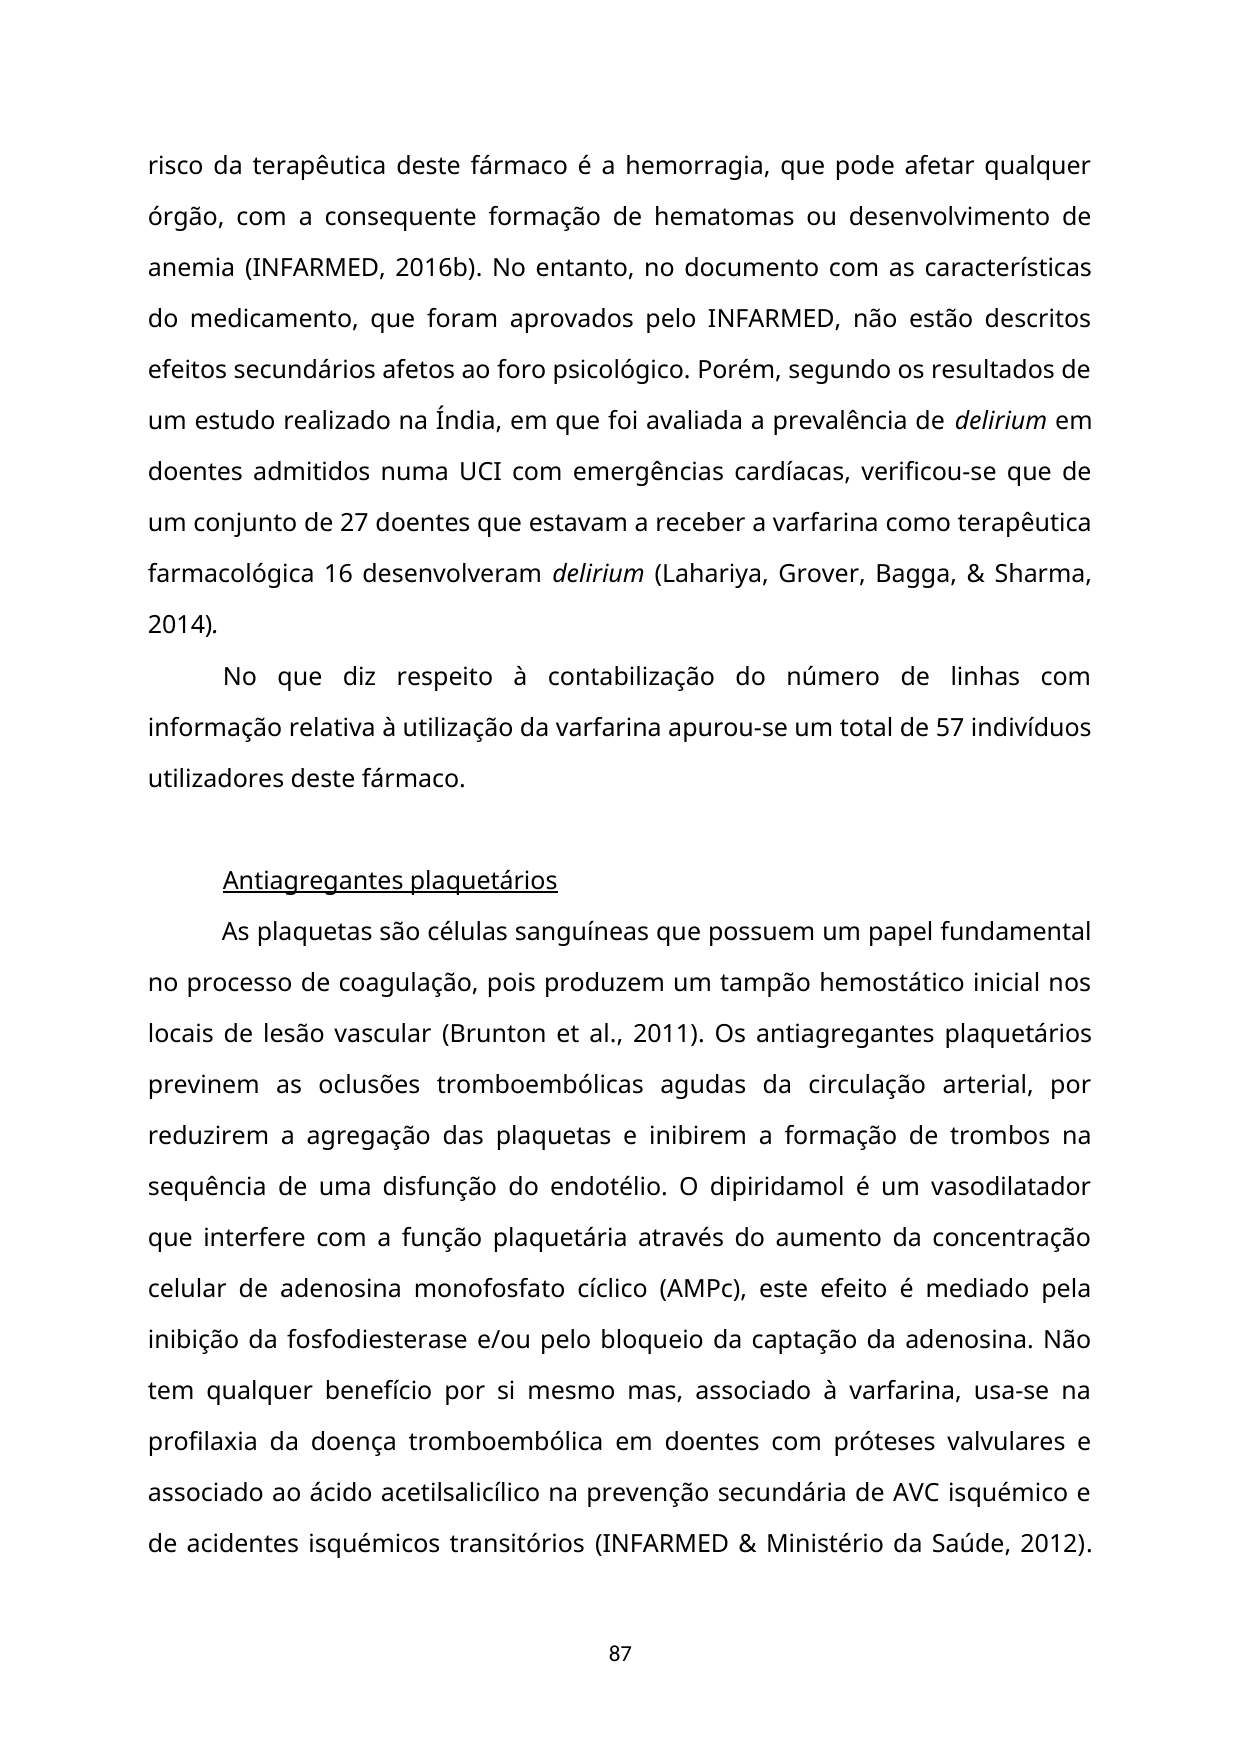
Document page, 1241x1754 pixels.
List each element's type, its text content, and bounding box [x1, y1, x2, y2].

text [148, 913, 1092, 1560]
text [148, 148, 1092, 641]
text No que diz respeito à contabilização do número de linhas com informação relativa à utilização da varfarina apurou-se um total de 57 indivíduos utilizadores deste fármaco. [148, 658, 1092, 794]
text Antiagregantes plaquetários [148, 862, 1092, 896]
